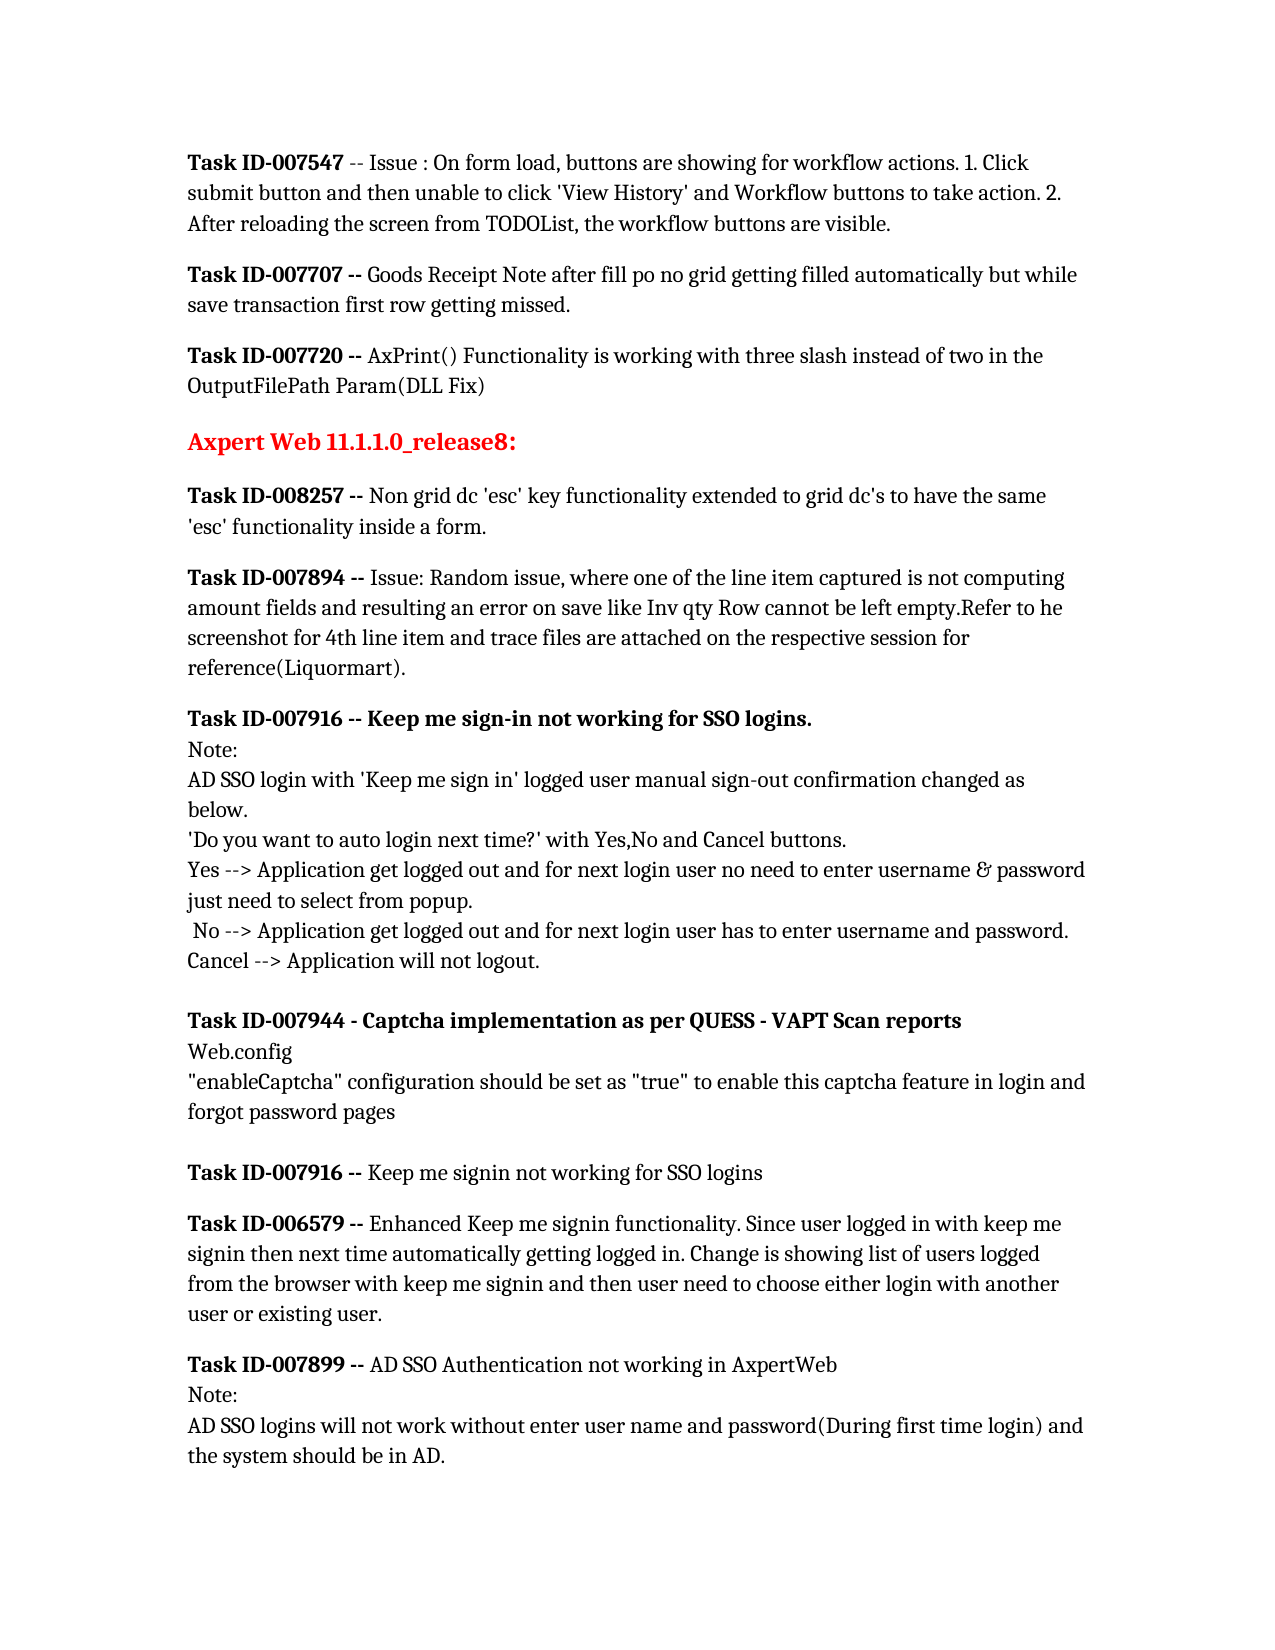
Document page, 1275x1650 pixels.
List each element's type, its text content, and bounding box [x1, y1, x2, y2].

text Task ID-007916 -- Keep me signin not working for SSO logins [187, 1159, 1087, 1186]
text Task ID-007916 -- Keep me sign-in not working for SSO logins. [187, 706, 1087, 733]
text Task ID-008257 -- Non grid dc 'esc' key functionality extended to grid dc's to have the same 'esc' functionality inside a form. [187, 483, 1087, 540]
text Note: [187, 736, 1087, 763]
text Cancel --> Application will not logout. [187, 948, 1087, 974]
text Task ID-007894 -- Issue: Random issue, where one of the line item captured is not computing amount fields and resulting an error on save like Inv qty Row cannot be left empty.Refer to he screenshot for 4th line item and trace files are attached on the respective session for reference(Liquormart). [187, 564, 1087, 682]
text 'Do you want to auto login next time?' with Yes,No and Cancel buttons. [187, 827, 1087, 853]
text "enableCaptcha" configuration should be set as "true" to enable this captcha feature in login and forgot password pages [187, 1069, 1087, 1125]
text Task ID-007547 -- Issue : On form load, buttons are showing for workflow actions. 1. Click submit button and then unable to click 'View History' and Workflow buttons to take action. 2. After reloading the screen from TODOList, the workflow buttons are visible. [187, 150, 1087, 237]
text Axpert Web 11.1.1.0_release8: [187, 424, 1087, 457]
text Task ID-007899 -- AD SSO Authentication not working in AxpertWeb [187, 1352, 1087, 1378]
text Task ID-007944 - Captcha implementation as per QUESS - VAPT Scan reports [187, 1008, 1087, 1035]
text AD SSO login with 'Keep me sign in' logged user manual sign-out confirmation changed as below. [187, 767, 1087, 823]
text No --> Application get logged out and for next login user has to enter username and password. [187, 918, 1087, 944]
text AD SSO logins will not work without enter user name and password(During first time login) and the system should be in AD. [187, 1412, 1087, 1469]
text Web.config [187, 1038, 1087, 1065]
text Note: [187, 1382, 1087, 1409]
text Yes --> Application get logged out and for next login user no need to enter username & password just need to select from popup. [187, 857, 1087, 914]
text Task ID-007707 -- Goods Receipt Note after fill po no grid getting filled automatically but while save transaction first row getting missed. [187, 261, 1087, 318]
text Task ID-006579 -- Enhanced Keep me signin functionality. Since user logged in with keep me signin then next time automatically getting logged in. Change is showing list of users logged from the browser with keep me signin and then user need to choose either login with another user or existing user. [187, 1210, 1087, 1327]
text Task ID-007720 -- AxPrint() Functionality is working with three slash instead of two in the OutputFilePath Param(DLL Fix) [187, 343, 1087, 399]
